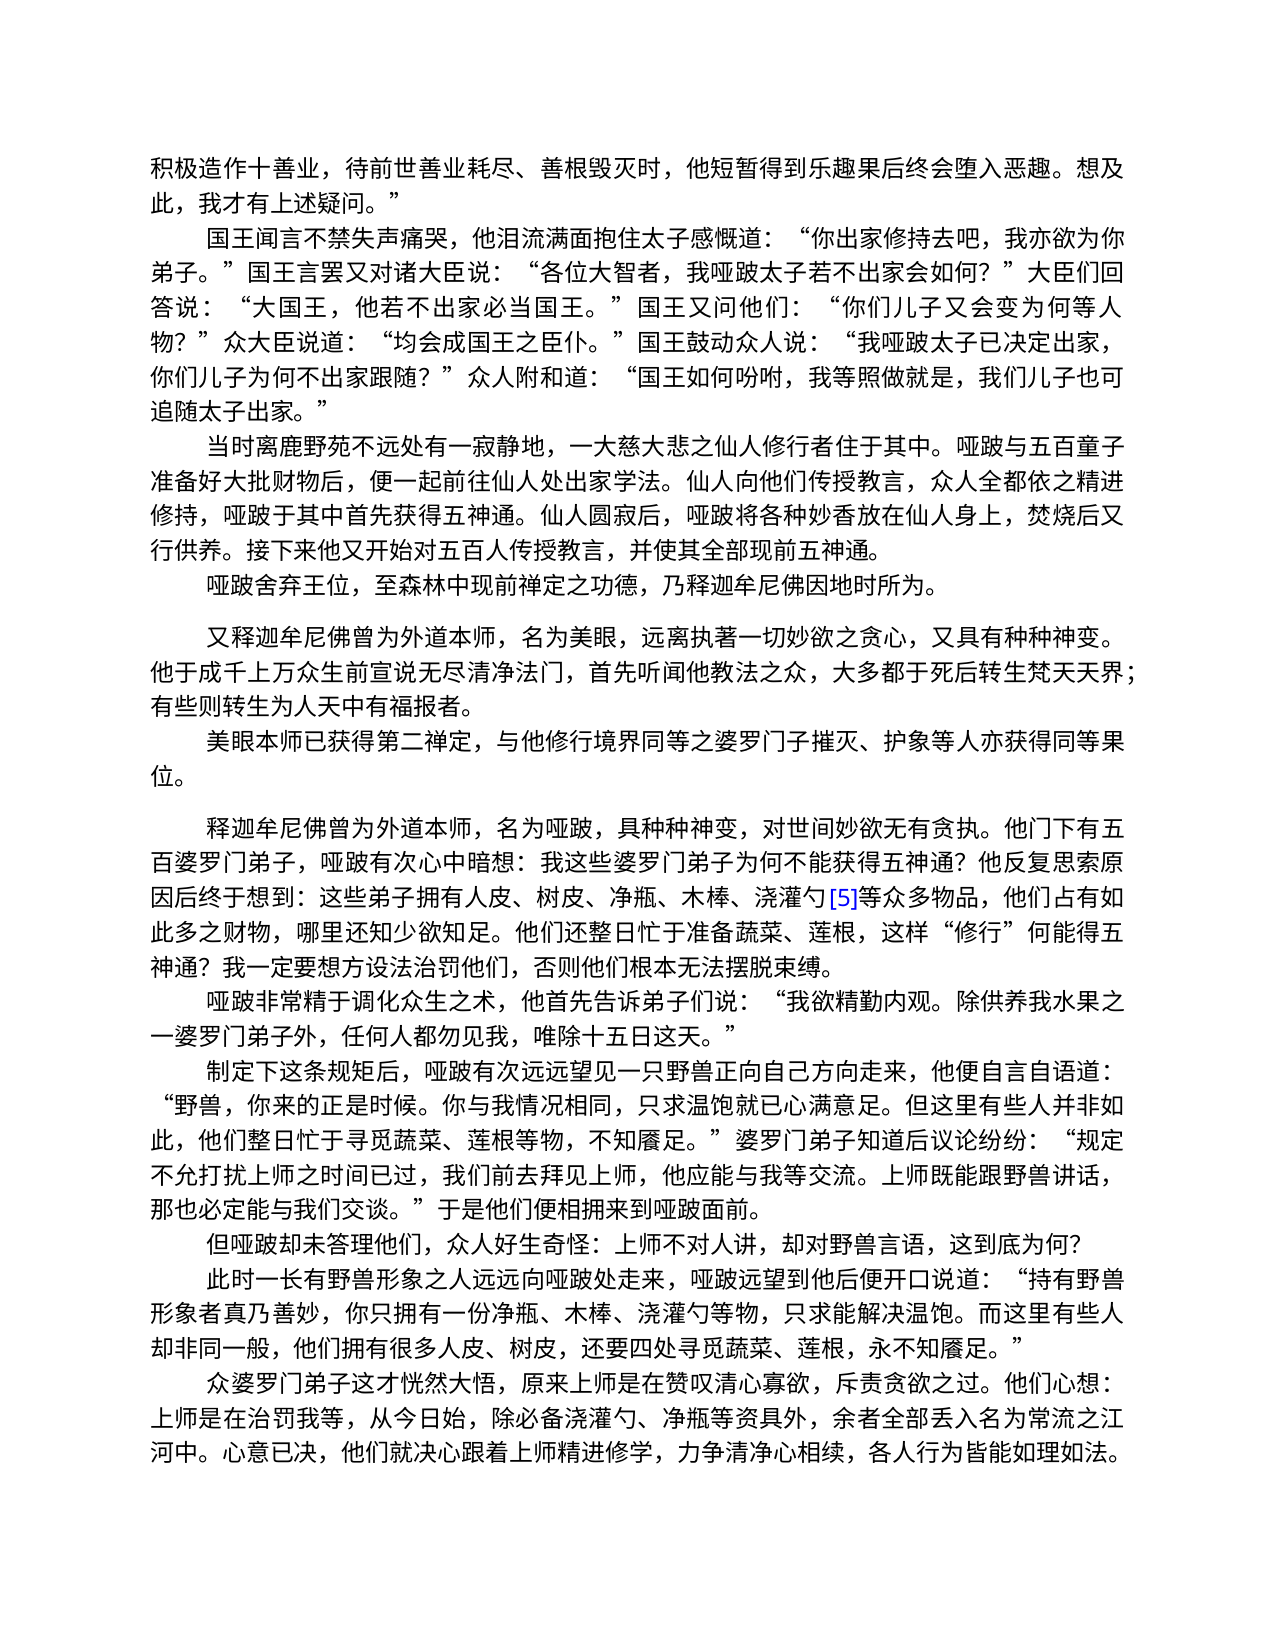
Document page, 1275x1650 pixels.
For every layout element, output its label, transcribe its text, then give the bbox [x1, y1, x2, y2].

text 国王闻言不禁失声痛哭，他泪流满面抱住太子感慨道：“你出家修持去吧，我亦欲为你弟子。”国王言罢又对诸大臣说：“各位大智者，我哑跛太子若不出家会如何？”大臣们回答说：“大国王，他若不出家必当国王。”国王又问他们：“你们儿子又会变为何等人物？”众大臣说道：“均会成国王之臣仆。”国王鼓动众人说：“我哑跛太子已决定出家，你们儿子为何不出家跟随？”众人附和道：“国王如何吩咐，我等照做就是，我们儿子也可追随太子出家。” [150, 219, 1125, 427]
text 此时一长有野兽形象之人远远向哑跛处走来，哑跛远望到他后便开口说道：“持有野兽形象者真乃善妙，你只拥有一份净瓶、木棒、浇灌勺等物，只求能解决温饱。而这里有些人却非同一般，他们拥有很多人皮、树皮，还要四处寻觅蔬菜、莲根，永不知餍足。” [150, 1260, 1125, 1364]
text 众婆罗门弟子这才恍然大悟，原来上师是在赞叹清心寡欲，斥责贪欲之过。他们心想：上师是在治罚我等，从今日始，除必备浇灌勺、净瓶等资具外，余者全部丢入名为常流之江河中。心意已决，他们就决心跟着上师精进修学，力争清净心相续，各人行为皆能如理如法。 [150, 1364, 1125, 1468]
text 释迦牟尼佛曾为外道本师，名为哑跛，具种种神变，对世间妙欲无有贪执。他门下有五百婆罗门弟子，哑跛有次心中暗想：我这些婆罗门弟子为何不能获得五神通？他反复思索原因后终于想到：这些弟子拥有人皮、树皮、净瓶、木棒、浇灌勺[5]等众多物品，他们占有如此多之财物，哪里还知少欲知足。他们还整日忙于准备蔬菜、莲根，这样“修行”何能得五神通？我一定要想方设法治罚他们，否则他们根本无法摆脱束缚。 [150, 809, 1125, 983]
text 但哑跛却未答理他们，众人好生奇怪：上师不对人讲，却对野兽言语，这到底为何？ [150, 1226, 1125, 1260]
text 制定下这条规矩后，哑跛有次远远望见一只野兽正向自己方向走来，他便自言自语道：“野兽，你来的正是时候。你与我情况相同，只求温饱就已心满意足。但这里有些人并非如此，他们整日忙于寻觅蔬菜、莲根等物，不知餍足。”婆罗门弟子知道后议论纷纷：“规定不允打扰上师之时间已过，我们前去拜见上师，他应能与我等交流。上师既能跟野兽讲话，那也必定能与我们交谈。”于是他们便相拥来到哑跛面前。 [150, 1052, 1125, 1226]
text 哑跛舍弃王位，至森林中现前禅定之功德，乃释迦牟尼佛因地时所为。 [150, 566, 1125, 601]
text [150, 150, 1125, 219]
text 又释迦牟尼佛曾为外道本师，名为美眼，远离执著一切妙欲之贪心，又具有种种神变。他于成千上万众生前宣说无尽清净法门，首先听闻他教法之众，大多都于死后转生梵天天界；有些则转生为人天中有福报者。 [150, 618, 1125, 722]
text 美眼本师已获得第二禅定，与他修行境界同等之婆罗门子摧灭、护象等人亦获得同等果位。 [150, 722, 1125, 792]
text 哑跛非常精于调化众生之术，他首先告诉弟子们说：“我欲精勤内观。除供养我水果之一婆罗门弟子外，任何人都勿见我，唯除十五日这天。” [150, 983, 1125, 1052]
text 当时离鹿野苑不远处有一寂静地，一大慈大悲之仙人修行者住于其中。哑跛与五百童子准备好大批财物后，便一起前往仙人处出家学法。仙人向他们传授教言，众人全都依之精进修持，哑跛于其中首先获得五神通。仙人圆寂后，哑跛将各种妙香放在仙人身上，焚烧后又行供养。接下来他又开始对五百人传授教言，并使其全部现前五神通。 [150, 427, 1125, 566]
